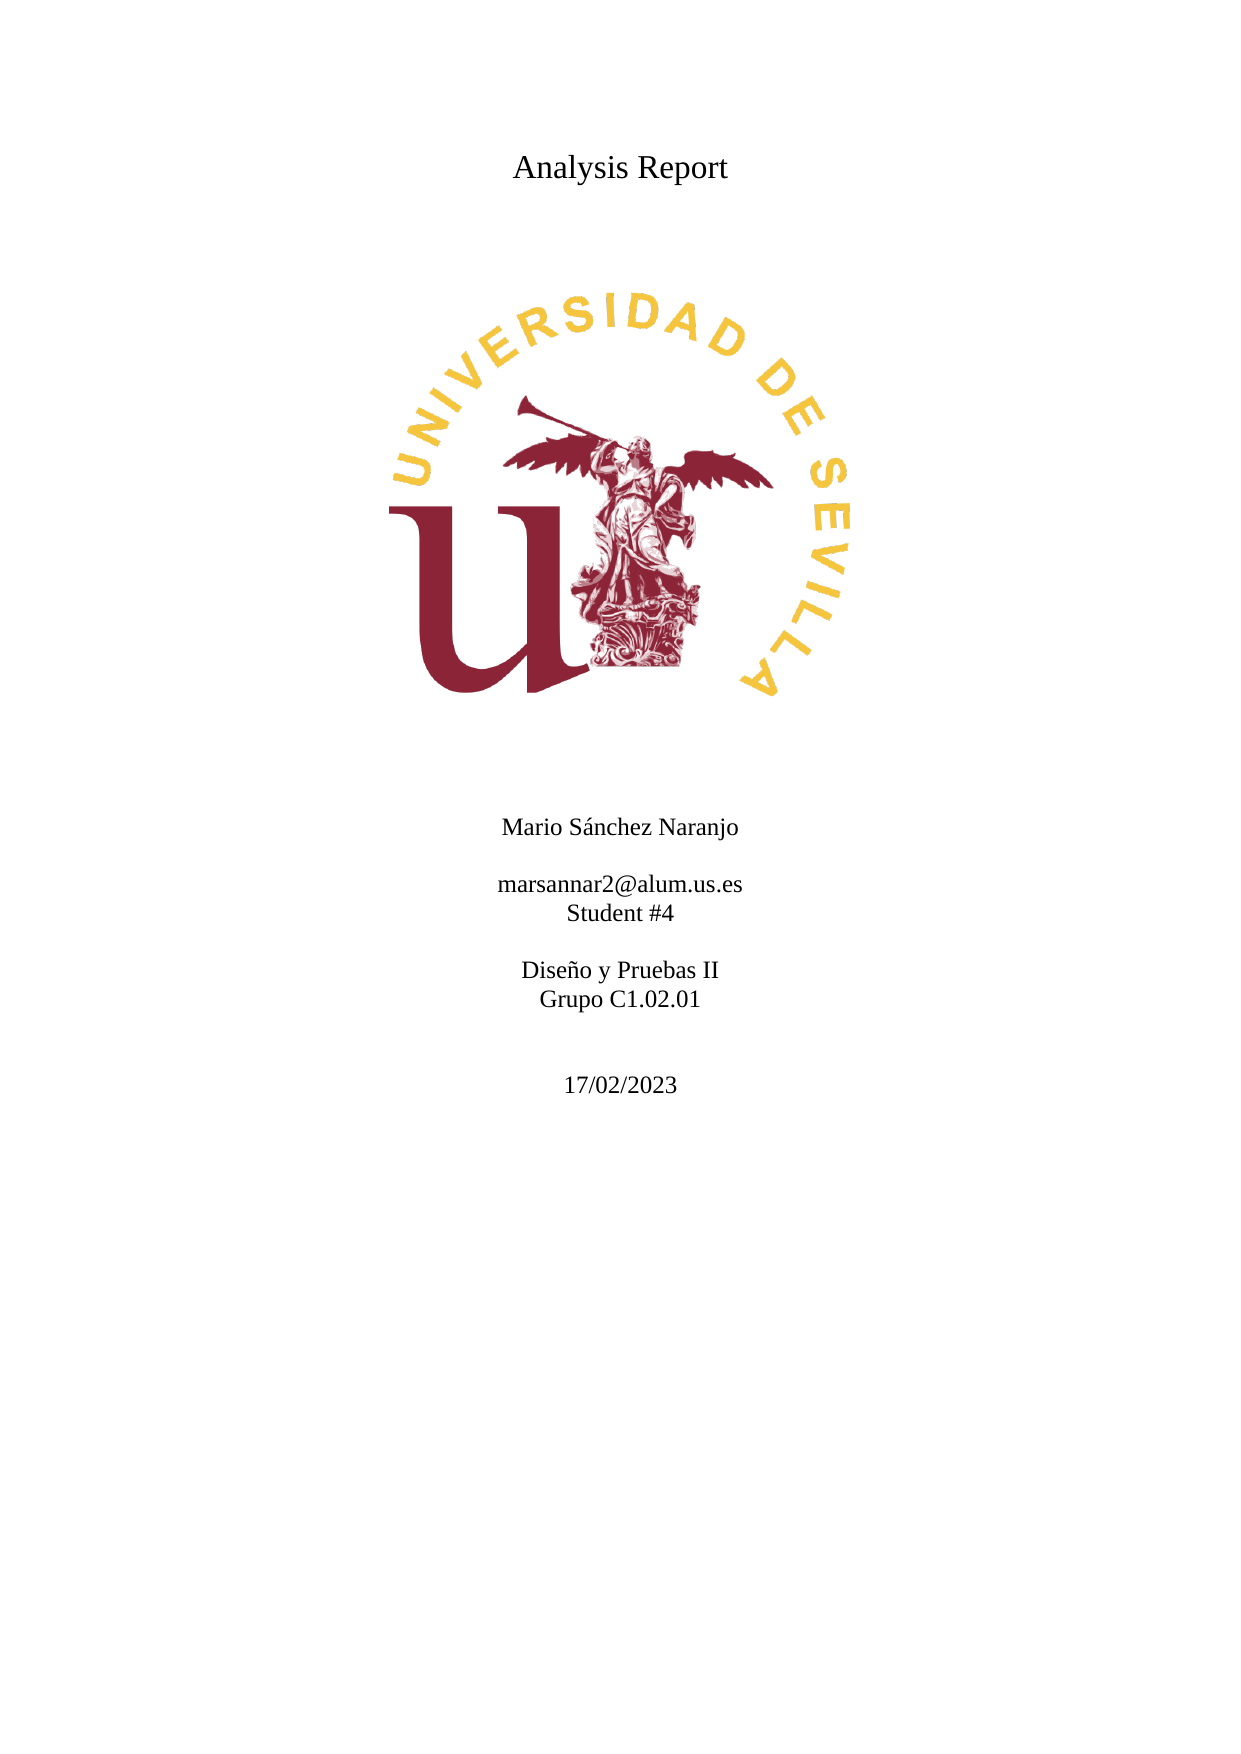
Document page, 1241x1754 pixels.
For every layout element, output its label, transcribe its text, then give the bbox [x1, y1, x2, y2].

text Grupo C1.02.01 [177, 984, 1063, 1013]
text 17/02/2023 [177, 1070, 1063, 1099]
text Analysis Report [177, 148, 1063, 186]
text marsannar2@alum.us.es [177, 869, 1063, 898]
text Diseño y Pruebas II [177, 955, 1063, 984]
picture [388, 291, 852, 697]
text Mario Sánchez Naranjo [177, 812, 1063, 840]
text Student #4 [177, 898, 1063, 927]
